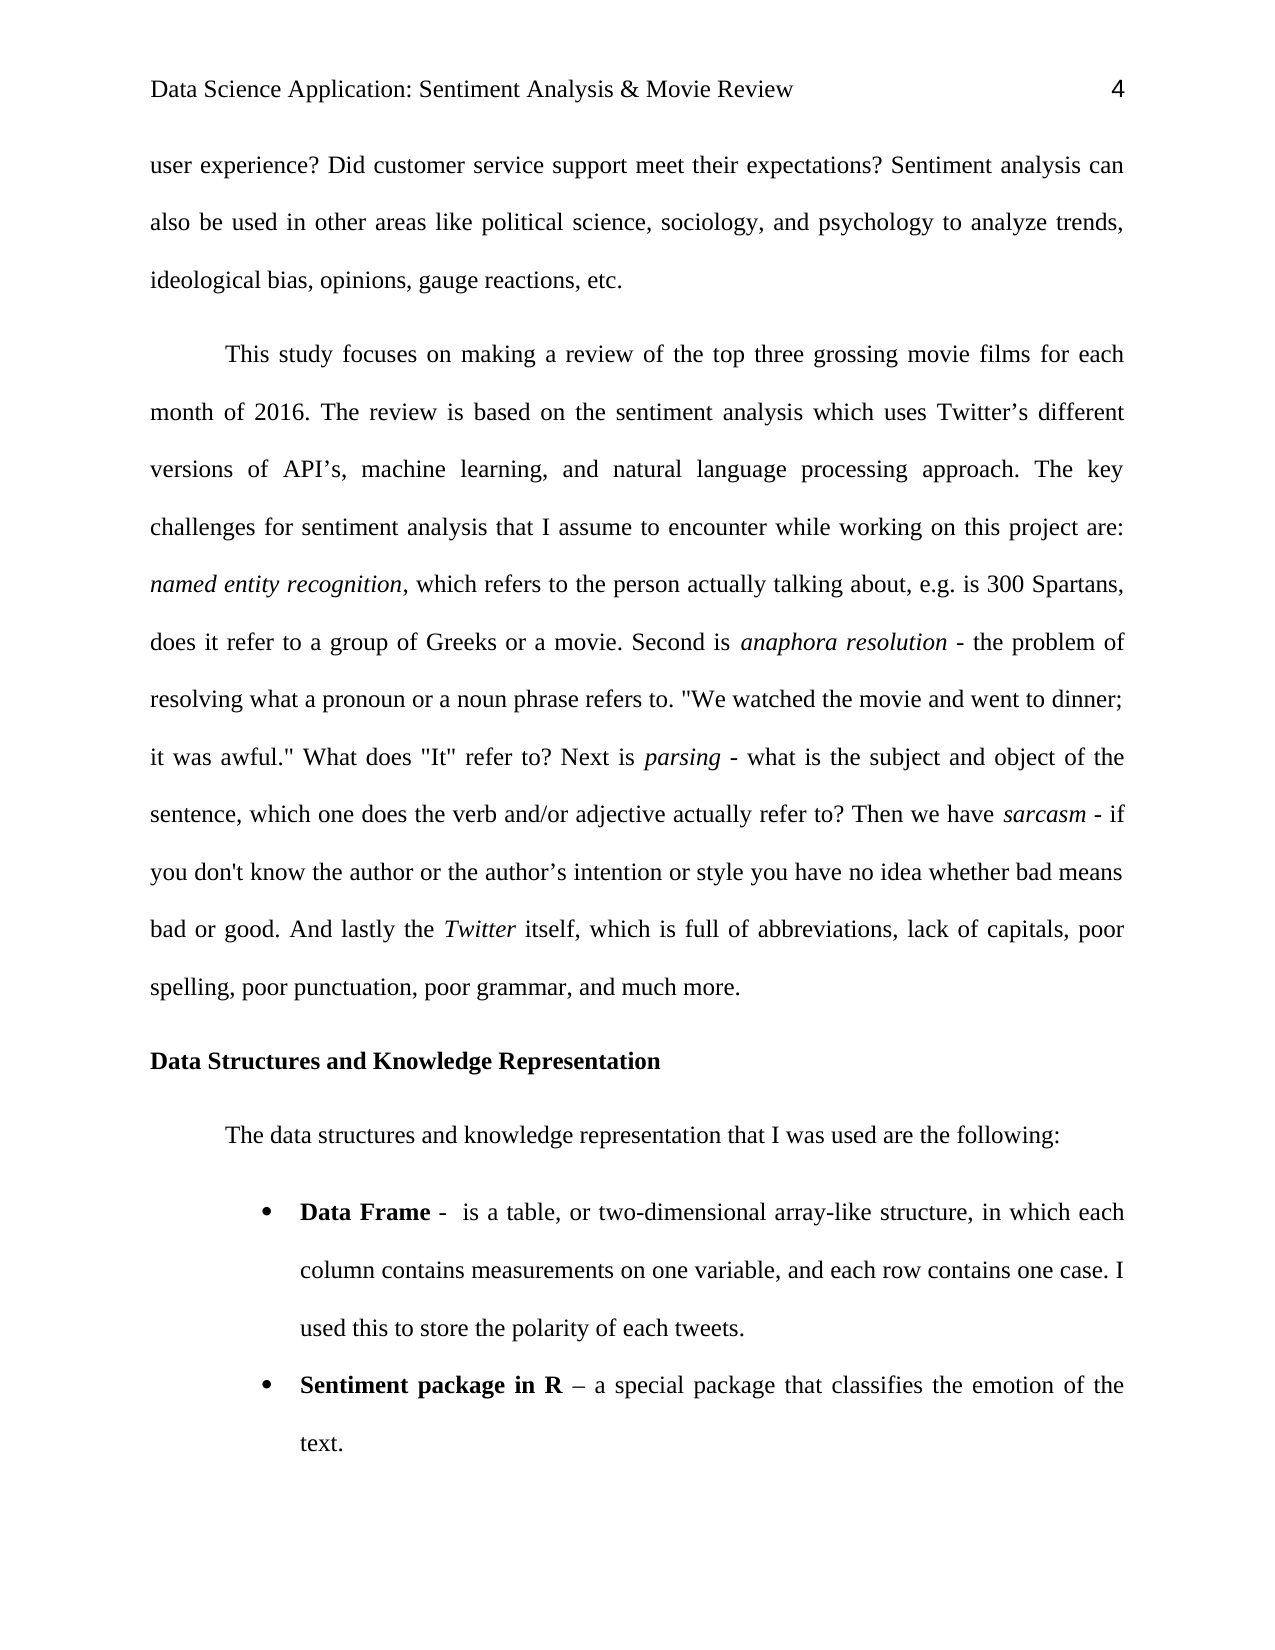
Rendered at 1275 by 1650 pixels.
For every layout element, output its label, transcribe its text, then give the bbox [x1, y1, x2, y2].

text This study focuses on making a review of the top three grossing movie films for each month of 2016. The review is based on the sentiment analysis which uses Twitter’s different versions of API’s, machine learning, and natural language processing approach. The key challenges for sentiment analysis that I assume to encounter while working on this project are: named entity recognition, which refers to the person actually talking about, e.g. is 300 Spartans, does it refer to a group of Greeks or a movie. Second is anaphora resolution - the problem of resolving what a pronoun or a noun phrase refers to. "We watched the movie and went to dinner; it was awful." What does "It" refer to? Next is parsing - what is the subject and object of the sentence, which one does the verb and/or adjective actually refer to? Then we have sarcasm - if you don't know the author or the author’s intention or style you have no idea whether bad means bad or good. And lastly the Twitter itself, which is full of abbreviations, lack of capitals, poor spelling, poor punctuation, poor grammar, and much more. [150, 339, 1125, 1000]
list Data Frame - is a table, or two-dimensional array-like structure, in which each column contains measurements on one variable, and each row contains one case. I used this to store the polarity of each tweets. [262, 1194, 1125, 1342]
list Sentiment package in R – a special package that classifies the emotion of the text. [262, 1370, 1125, 1457]
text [150, 150, 1125, 294]
text Data Structures and Knowledge Representation [150, 1046, 1125, 1074]
text The data structures and knowledge representation that I was used are the following: [150, 1120, 1125, 1149]
